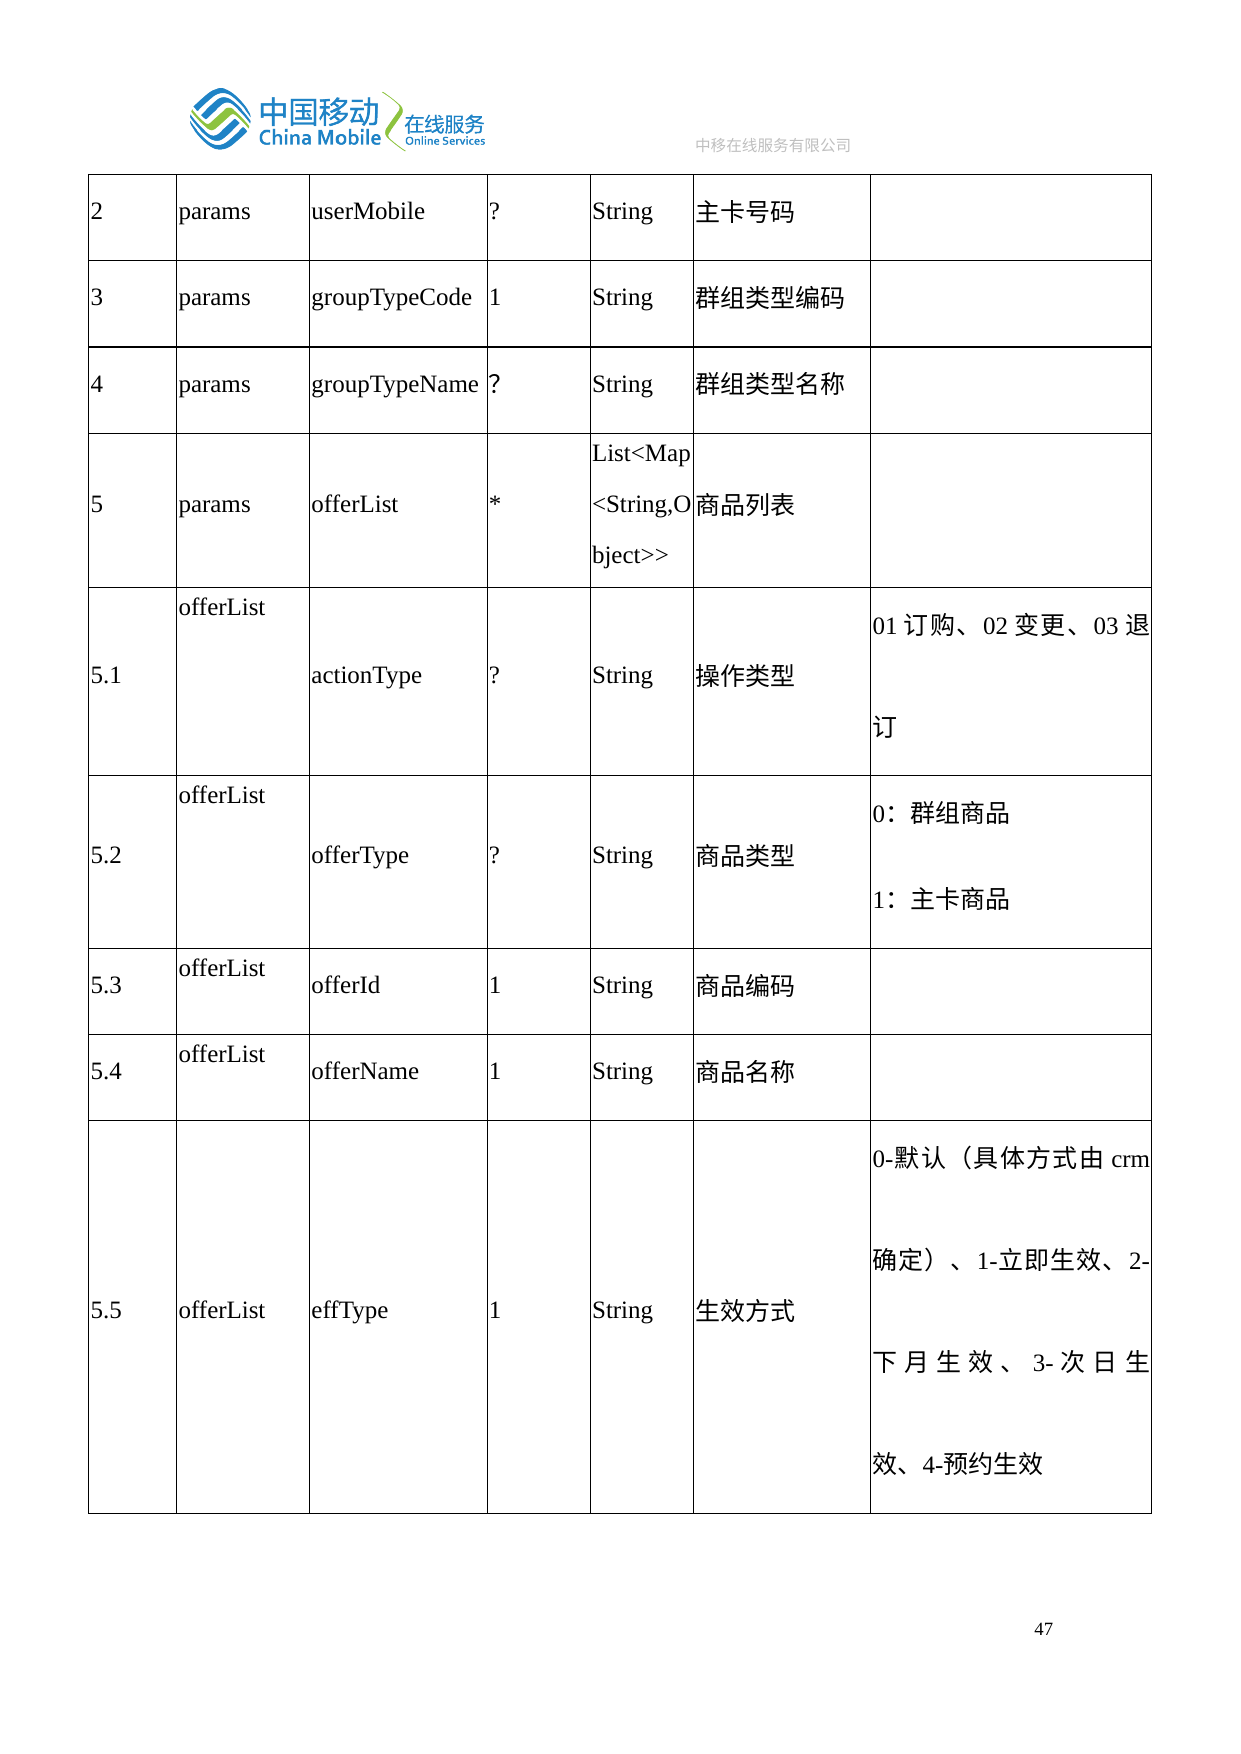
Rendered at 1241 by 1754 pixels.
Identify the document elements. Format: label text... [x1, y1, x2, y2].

table_cell 生效方式 [694, 1121, 870, 1512]
table_cell ? [488, 588, 590, 775]
table_cell offerList [177, 776, 309, 948]
table_cell String [591, 776, 693, 948]
table_cell 5.3 [89, 949, 176, 1034]
table_cell String [591, 949, 693, 1034]
table_cell 0：群组商品 1：主卡商品 [871, 776, 1151, 948]
table_cell 5 [89, 434, 176, 587]
table_cell String [591, 175, 693, 260]
table_cell [871, 1035, 1151, 1120]
table_cell 群组类型编码 [694, 261, 870, 346]
table_cell ? [488, 776, 590, 948]
table_cell offerList [310, 434, 487, 587]
table_cell actionType [310, 588, 487, 775]
table_cell [871, 434, 1151, 587]
table_cell 群组类型名称 [694, 348, 870, 433]
table_cell ? [488, 175, 590, 260]
table_cell params [177, 348, 309, 433]
table_cell groupTypeName [310, 348, 487, 433]
table_cell 2 [89, 175, 176, 260]
table_cell 商品编码 [694, 949, 870, 1034]
picture [187, 88, 488, 152]
table_cell 4 [89, 348, 176, 433]
table_cell params [177, 434, 309, 587]
table_cell [871, 175, 1151, 260]
table_cell 商品名称 [694, 1035, 870, 1120]
table_cell offerList [177, 1121, 309, 1512]
table_cell [871, 949, 1151, 1034]
table_cell String [591, 588, 693, 775]
table_cell 1 [488, 261, 590, 346]
table_cell 主卡号码 [694, 175, 870, 260]
table_cell String [591, 261, 693, 346]
table_cell [871, 261, 1151, 346]
table_cell * [488, 434, 590, 587]
table_cell 5.4 [89, 1035, 176, 1120]
table_cell effType [310, 1121, 487, 1512]
table_cell params [177, 261, 309, 346]
table_cell 5.1 [89, 588, 176, 775]
table_cell 1 [488, 949, 590, 1034]
table_cell 1 [488, 1035, 590, 1120]
table_cell [871, 348, 1151, 433]
table_cell userMobile [310, 175, 487, 260]
table_cell 操作类型 [694, 588, 870, 775]
table_cell String [591, 348, 693, 433]
table_cell 01订购、02变更、03退订 [871, 588, 1151, 775]
table_cell offerType [310, 776, 487, 948]
table_cell 1 [488, 1121, 590, 1512]
table_cell groupTypeCode [310, 261, 487, 346]
table_cell offerList [177, 949, 309, 1034]
table_cell offerList [177, 1035, 309, 1120]
table_cell 5.5 [89, 1121, 176, 1512]
table_cell offerId [310, 949, 487, 1034]
table_cell offerList [177, 588, 309, 775]
table_cell 5.2 [89, 776, 176, 948]
table_cell String [591, 1121, 693, 1512]
table_cell String [591, 1035, 693, 1120]
table_cell 3 [89, 261, 176, 346]
table_cell offerName [310, 1035, 487, 1120]
table_cell 商品列表 [694, 434, 870, 587]
table_cell ？ [488, 348, 590, 433]
table_cell 商品类型 [694, 776, 870, 948]
table_cell List<Map<String,Object>> [591, 434, 693, 587]
table_cell 0-默认（具体方式由crm确定）、1-立即生效、2-下月生效、3-次日生效、4-预约生效 [871, 1121, 1151, 1512]
table_cell params [177, 175, 309, 260]
